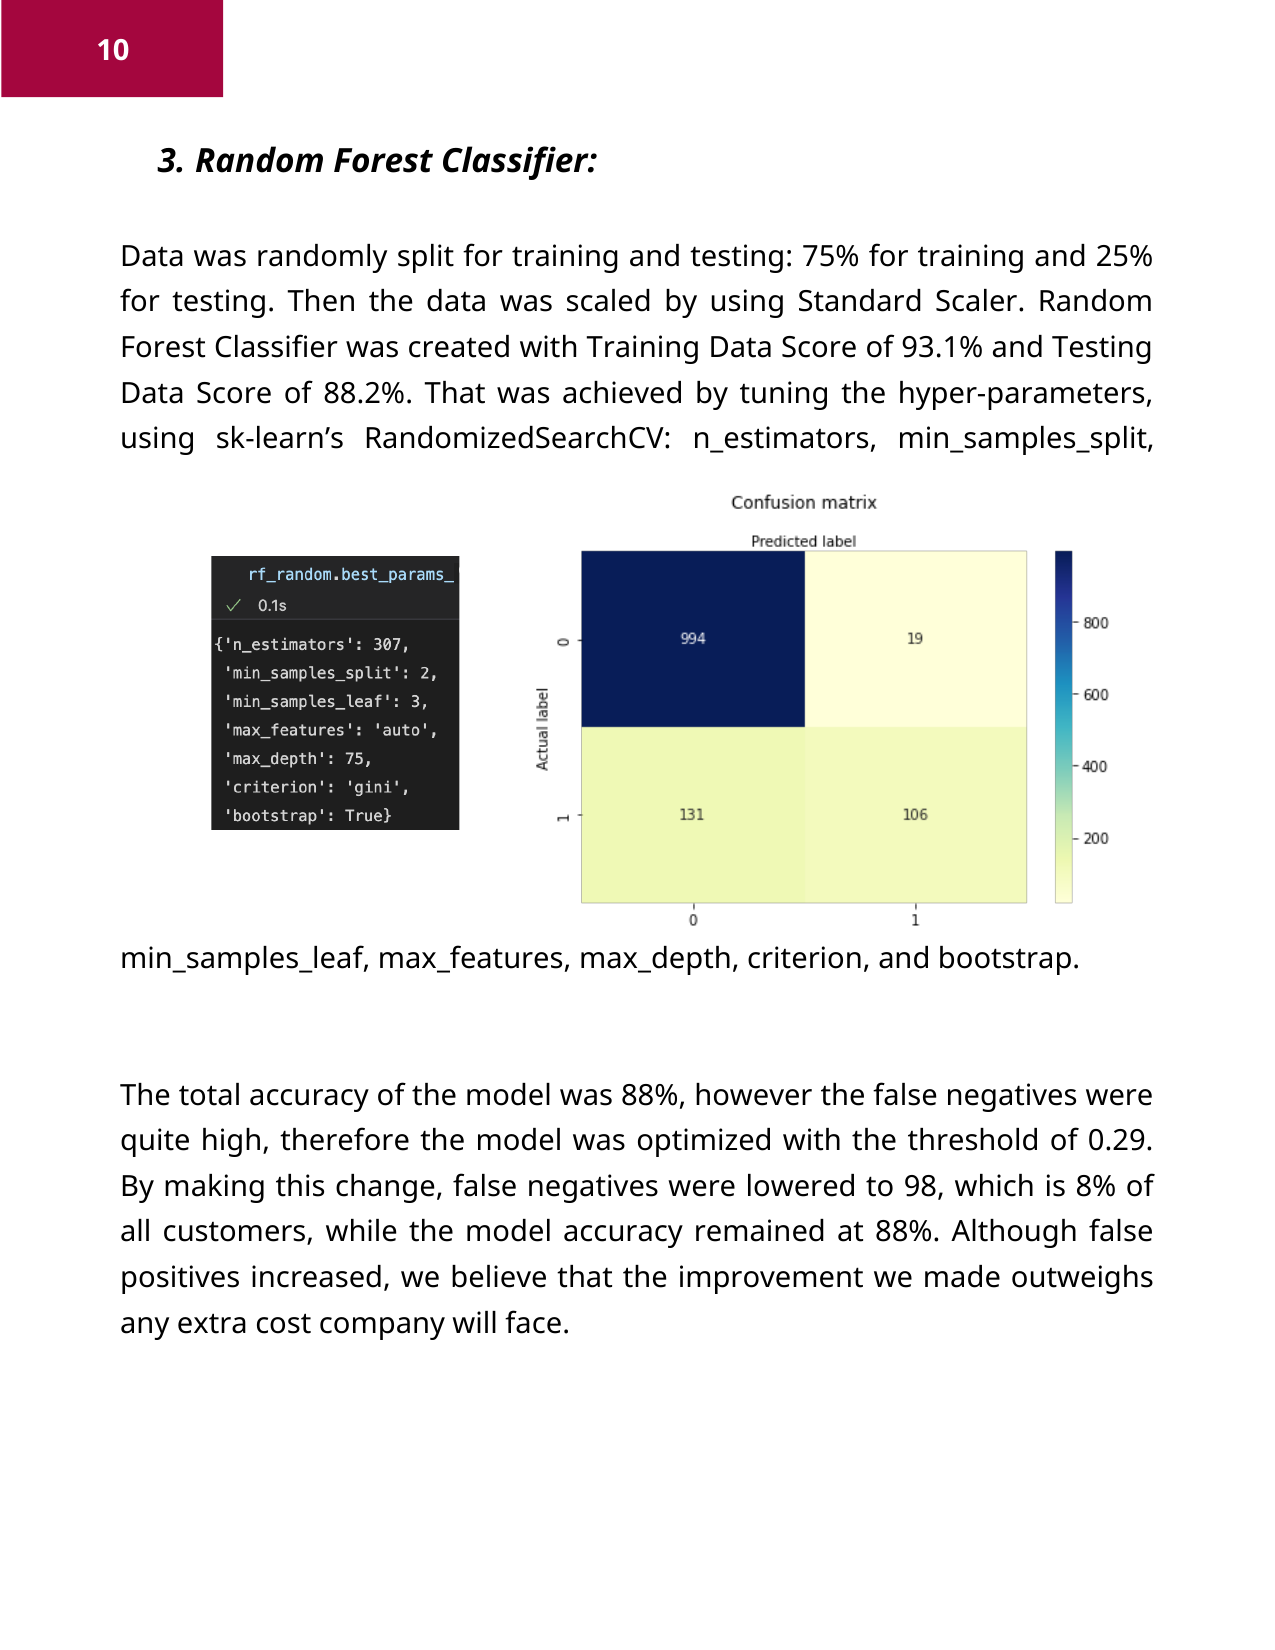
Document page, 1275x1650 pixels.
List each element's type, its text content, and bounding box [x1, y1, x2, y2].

text The total accuracy of the model was 88%, however the false negatives were quite high, therefore the model was optimized with the threshold of 0.29. By making this change, false negatives were lowered to 98, which is 8% of all customers, while the model accuracy remained at 88%. Although false positives increased, we believe that the improvement we made outweighs any extra cost company will face. [120, 1074, 1155, 1342]
subtitle Random Forest Classifier: [157, 137, 1155, 183]
picture [211, 556, 460, 830]
picture [528, 485, 1119, 937]
